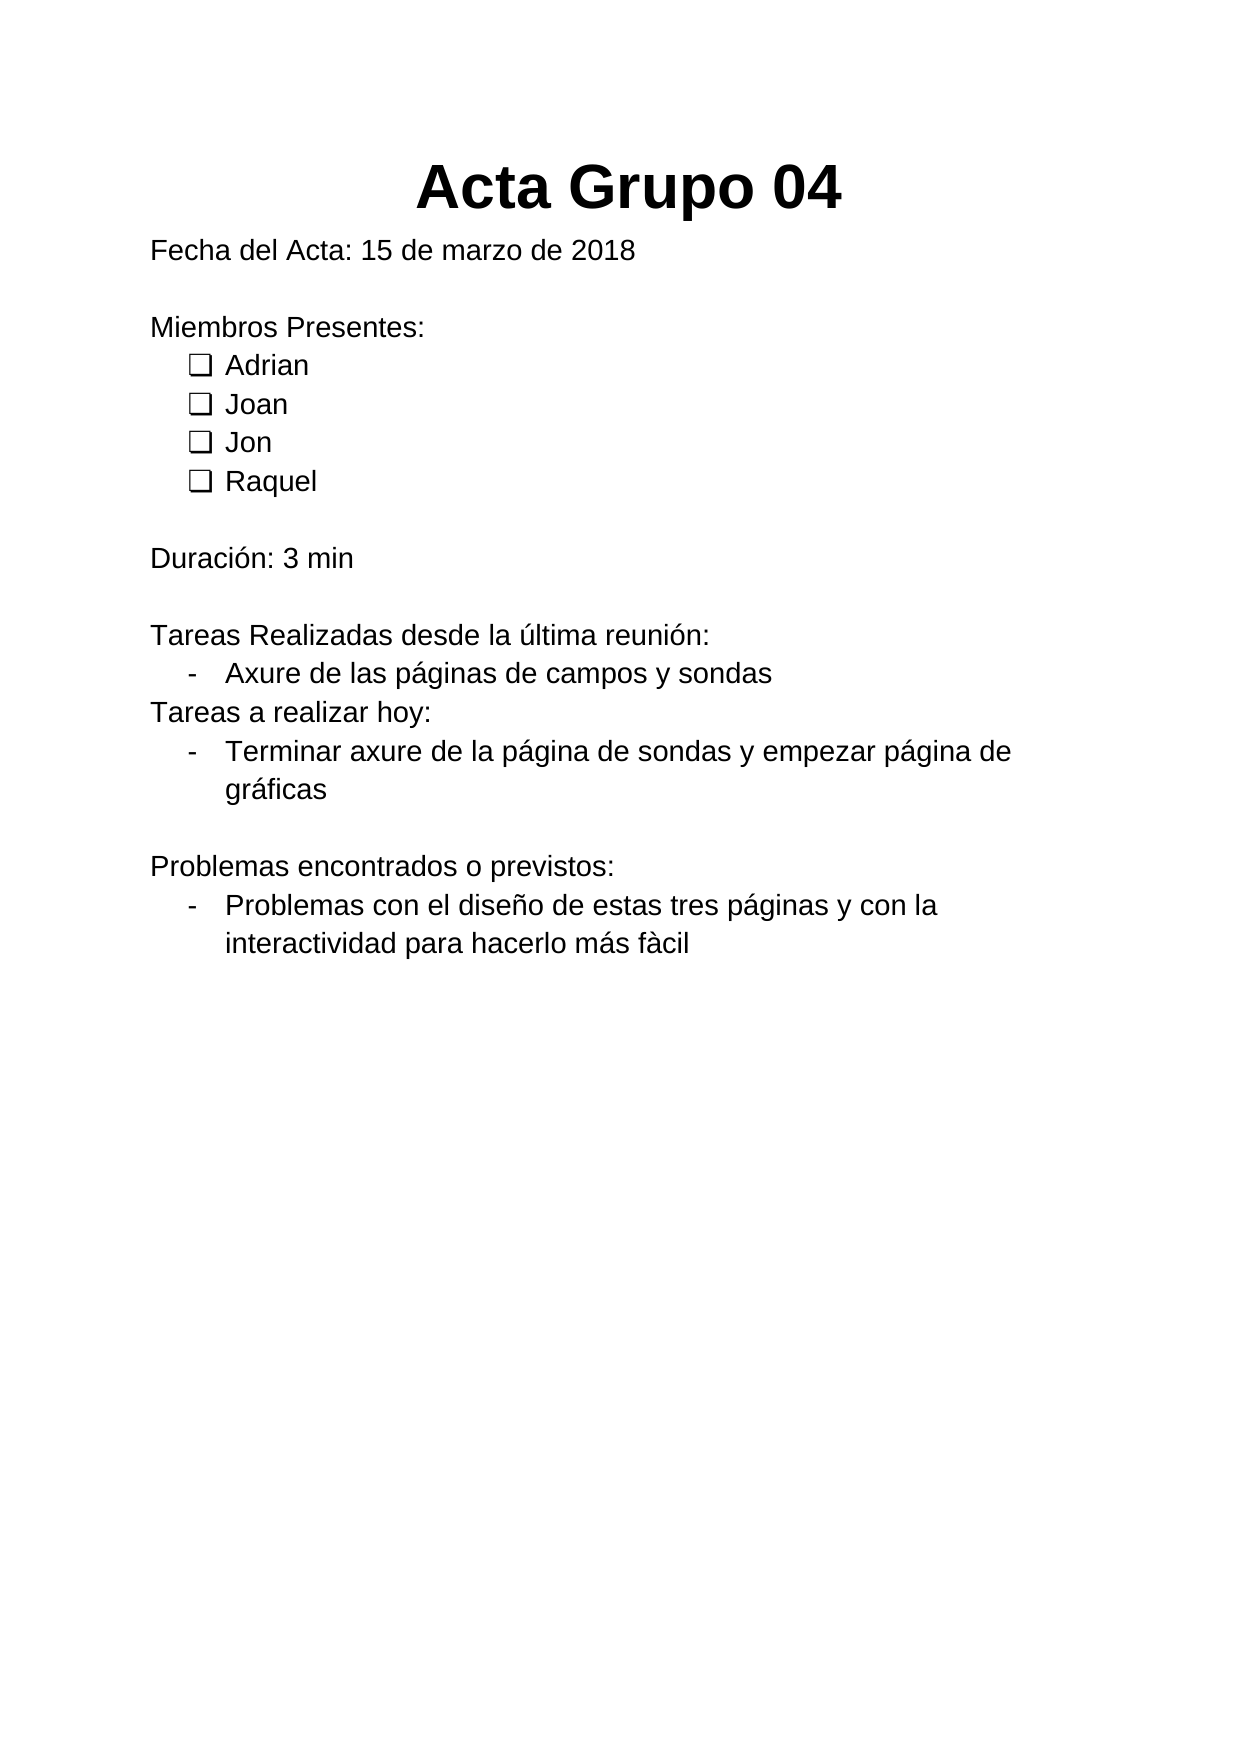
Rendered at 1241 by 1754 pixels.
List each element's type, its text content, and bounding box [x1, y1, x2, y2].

list Raquel [187, 464, 1090, 497]
text Duración: 3 min [150, 541, 1090, 574]
list Problemas con el diseño de estas tres páginas y con la interactividad para hacerlo más fàcil [187, 888, 1090, 960]
text Tareas a realizar hoy: [150, 695, 1090, 729]
list Axure de las páginas de campos y sondas [187, 657, 1090, 690]
text Fecha del Acta: 15 de marzo de 2018 [150, 233, 1090, 266]
list Jon [187, 425, 1090, 459]
text Acta Grupo 04 [150, 150, 1090, 222]
list Adrian [187, 348, 1090, 382]
text Problemas encontrados o previstos: [150, 849, 1090, 883]
text Miembros Presentes: [150, 310, 1090, 343]
text Tareas Realizadas desde la última reunión: [150, 618, 1090, 652]
list Terminar axure de la página de sondas y empezar página de gráficas [187, 734, 1090, 806]
list Joan [187, 387, 1090, 420]
